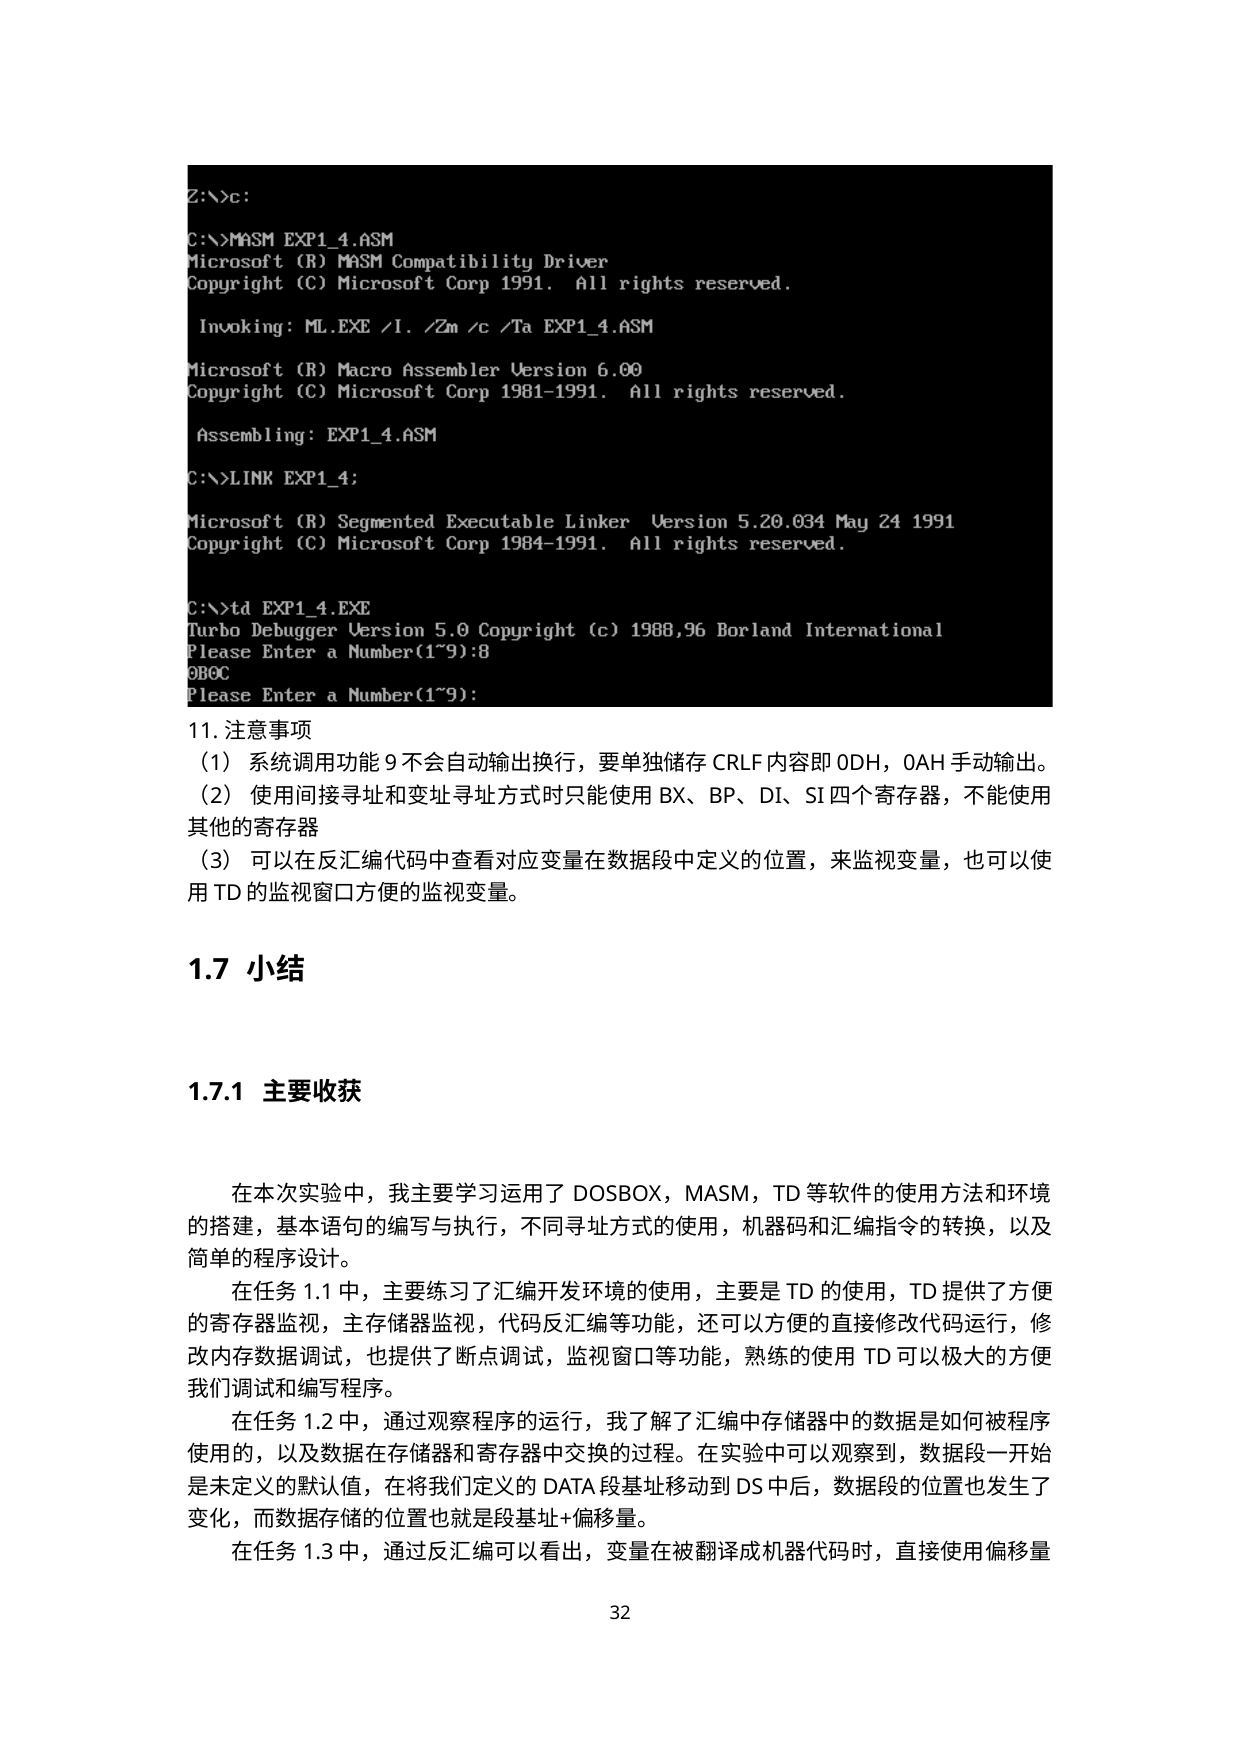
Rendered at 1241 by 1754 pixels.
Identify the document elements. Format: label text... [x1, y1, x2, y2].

subtitle 小结 [187, 934, 1053, 999]
text 11. 注意事项 [187, 712, 1053, 745]
text （3） 可以在反汇编代码中查看对应变量在数据段中定义的位置，来监视变量，也可以使用TD的监视窗口方便的监视变量。 [187, 842, 1053, 907]
subtitle 主要收获 [187, 1057, 1053, 1122]
picture [187, 165, 1053, 707]
text 在任务1.2中，通过观察程序的运行，我了解了汇编中存储器中的数据是如何被程序使用的，以及数据在存储器和寄存器中交换的过程。在实验中可以观察到，数据段一开始是未定义的默认值，在将我们定义的DATA段基址移动到DS中后，数据段的位置也发生了变化，而数据存储的位置也就是段基址+偏移量。 [187, 1403, 1053, 1533]
text 在本次实验中，我主要学习运用了DOSBOX，MASM，TD等软件的使用方法和环境的搭建，基本语句的编写与执行，不同寻址方式的使用，机器码和汇编指令的转换，以及简单的程序设计。 [187, 1176, 1053, 1273]
text （2） 使用间接寻址和变址寻址方式时只能使用BX、BP、DI、SI四个寄存器，不能使用其他的寄存器 [187, 777, 1053, 842]
text （1） 系统调用功能9不会自动输出换行，要单独储存CRLF内容即0DH，0AH手动输出。 [187, 745, 1053, 777]
text 在任务1.1中，主要练习了汇编开发环境的使用，主要是TD 的使用，TD提供了方便的寄存器监视，主存储器监视，代码反汇编等功能，还可以方便的直接修改代码运行，修改内存数据调试，也提供了断点调试，监视窗口等功能，熟练的使用TD可以极大的方便我们调试和编写程序。 [187, 1273, 1053, 1403]
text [187, 1533, 1053, 1566]
